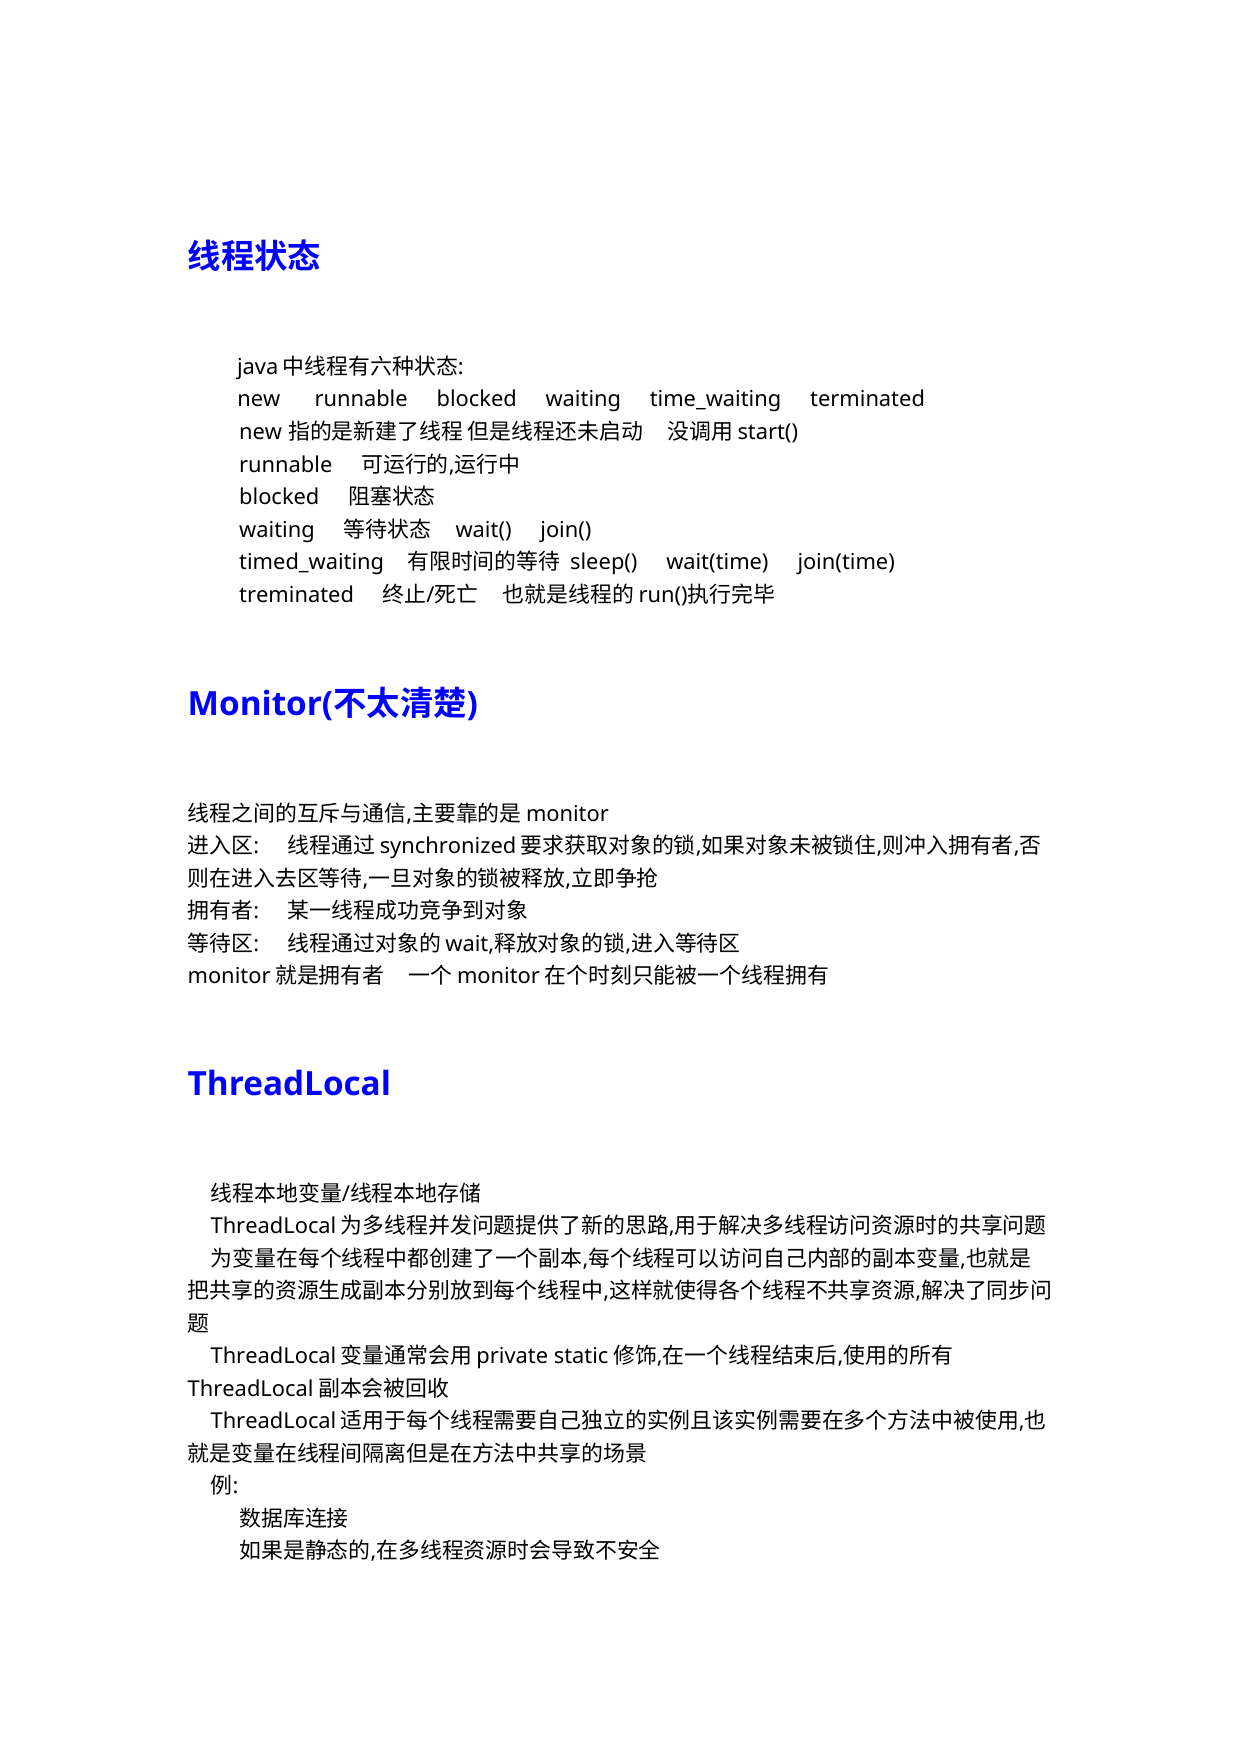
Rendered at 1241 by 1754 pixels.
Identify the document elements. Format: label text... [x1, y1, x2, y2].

text blocked 阻塞状态 [187, 479, 1053, 511]
text 数据库连接 [187, 1501, 1053, 1533]
text 如果是静态的,在多线程资源时会导致不安全 [187, 1533, 1053, 1566]
text new 指的是新建了线程 但是线程还未启动 没调用start() [187, 414, 1053, 446]
text ThreadLocal适用于每个线程需要自己独立的实例且该实例需要在多个方法中被使用,也就是变量在线程间隔离但是在方法中共享的场景 [187, 1403, 1053, 1468]
text 线程本地变量/线程本地存储 [187, 1176, 1053, 1208]
text 进入区: 线程通过synchronized要求获取对象的锁,如果对象未被锁住,则冲入拥有者,否则在进入去区等待,一旦对象的锁被释放,立即争抢 [187, 828, 1053, 893]
text 线程之间的互斥与通信,主要靠的是monitor [187, 796, 1053, 828]
subtitle Monitor(不太清楚) [187, 668, 1053, 733]
text 例: [187, 1468, 1053, 1501]
text 等待区: 线程通过对象的wait,释放对象的锁,进入等待区 [187, 926, 1053, 958]
text timed_waiting 有限时间的等待 sleep() wait(time) join(time) [187, 544, 1053, 576]
text waiting 等待状态 wait() join() [187, 511, 1053, 544]
text 拥有者: 某一线程成功竞争到对象 [187, 893, 1053, 926]
subtitle 线程状态 [187, 222, 1053, 287]
subtitle ThreadLocal [187, 1050, 1053, 1115]
text 为变量在每个线程中都创建了一个副本,每个线程可以访问自己内部的副本变量,也就是把共享的资源生成副本分别放到每个线程中,这样就使得各个线程不共享资源,解决了同步问题 [187, 1241, 1053, 1338]
text ThreadLocal变量通常会用private static修饰,在一个线程结束后,使用的所有ThreadLocal副本会被回收 [187, 1338, 1053, 1403]
text java中线程有六种状态: [187, 349, 1053, 381]
text treminated 终止/死亡 也就是线程的run()执行完毕 [187, 576, 1053, 609]
text new runnable blocked waiting time_waiting terminated [187, 381, 1053, 414]
text monitor就是拥有者 一个monitor在个时刻只能被一个线程拥有 [187, 958, 1053, 991]
text runnable 可运行的,运行中 [187, 446, 1053, 479]
text ThreadLocal为多线程并发问题提供了新的思路,用于解决多线程访问资源时的共享问题 [187, 1208, 1053, 1241]
